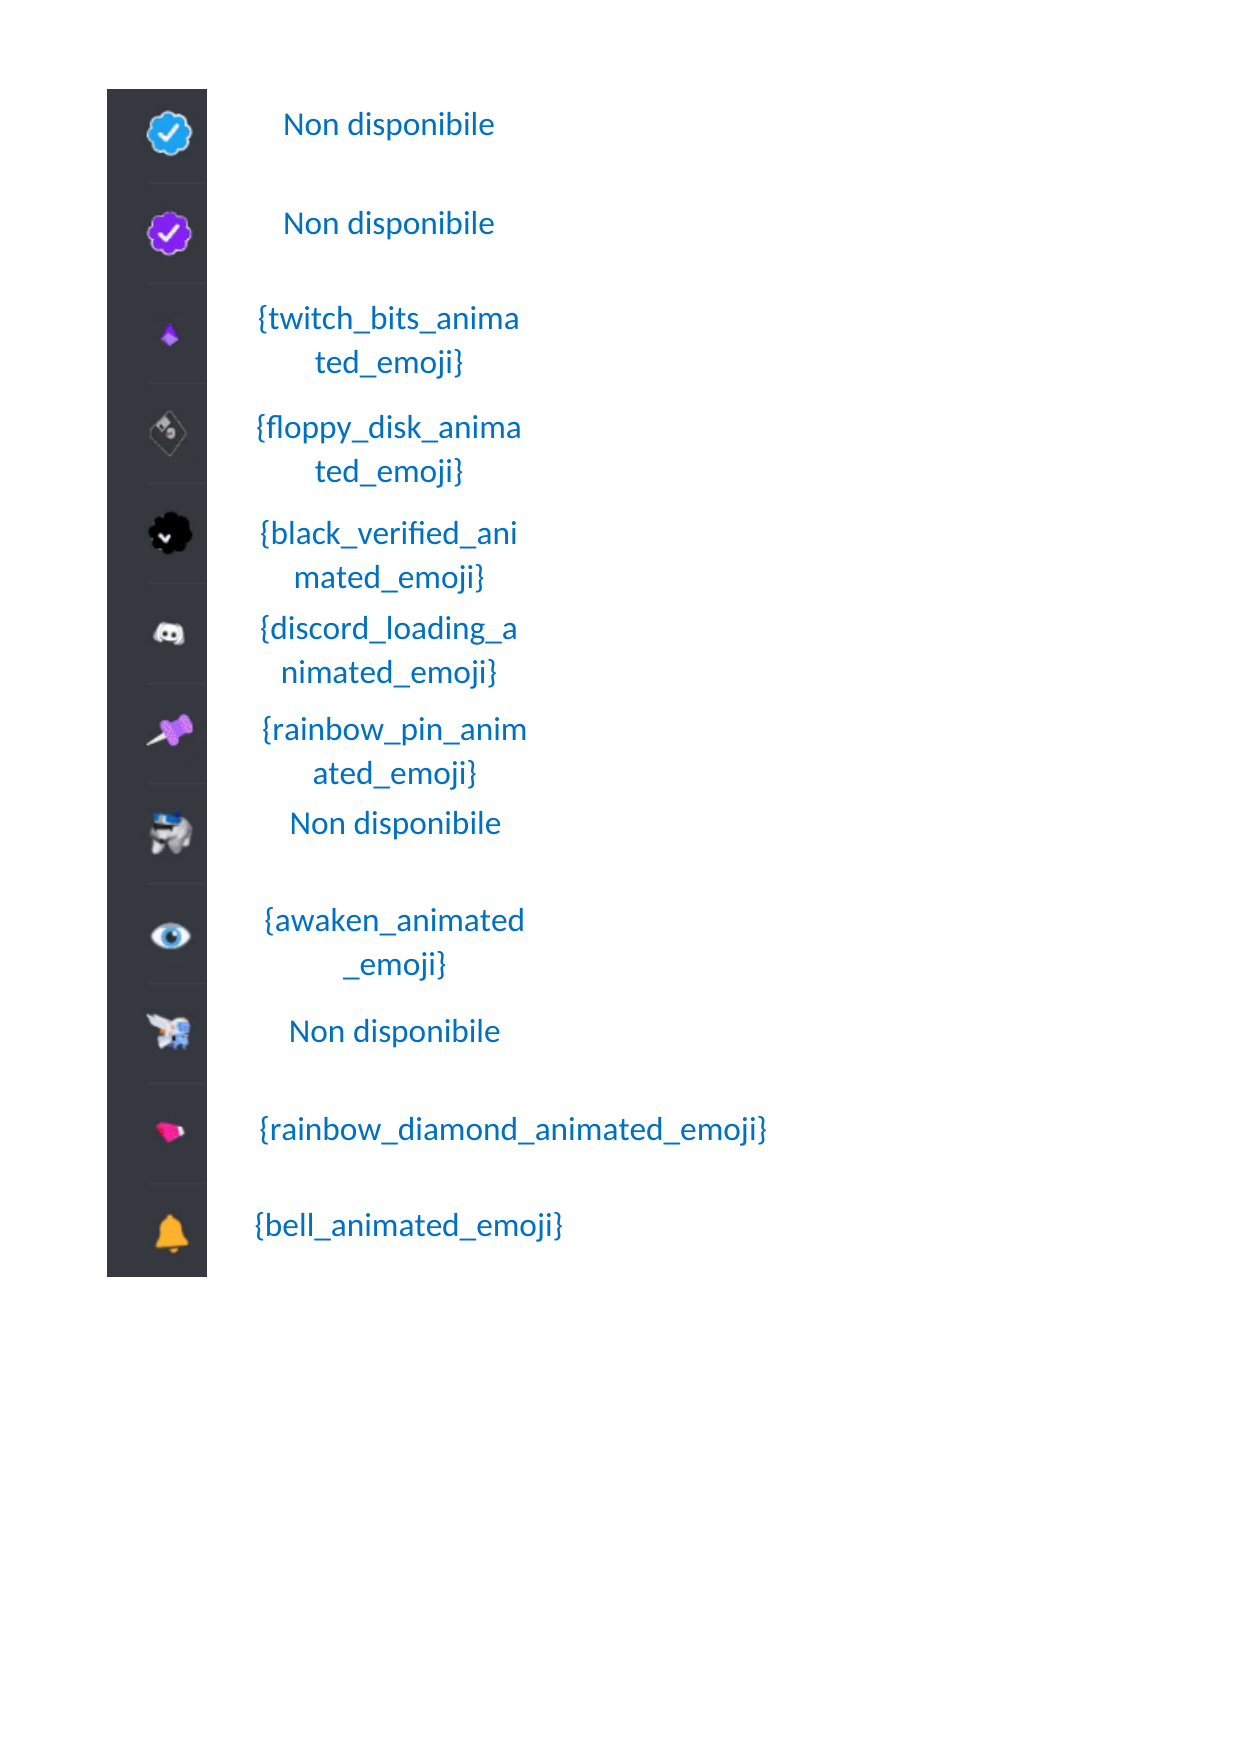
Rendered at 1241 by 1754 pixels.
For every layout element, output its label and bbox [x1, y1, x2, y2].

picture [107, 89, 207, 1277]
